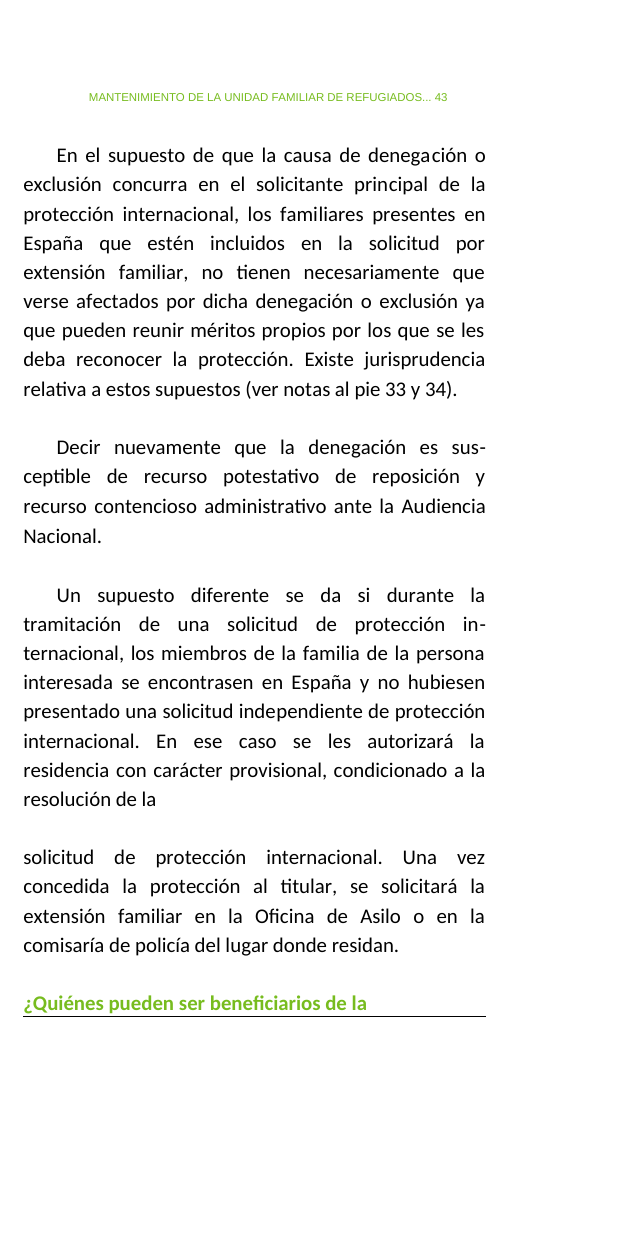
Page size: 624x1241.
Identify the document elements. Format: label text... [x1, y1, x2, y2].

text Decir nuevamente que la denegación es susceptible de recurso potestativo de reposición y recurso contencioso administrativo ante la Audiencia Nacional. [23, 434, 486, 548]
text solicitud de protección internacional. Una vez concedida la protección al titular, se solicitará la extensión familiar en la Oficina de Asilo o en la comisaría de policía del lugar donde residan. [23, 844, 486, 957]
text Un supuesto diferente se da si durante la tramitación de una solicitud de protección internacional, los miembros de la familia de la persona interesada se encontrasen en España y no hubiesen presentado una solicitud independiente de protección internacional. En ese caso se les autorizará la residencia con carácter provisional, condicionado a la resolución de la [23, 582, 486, 812]
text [23, 990, 486, 1016]
text En el supuesto de que la causa de denegación o exclusión concurra en el solicitante principal de la protección internacional, los familiares presentes en España que estén incluidos en la solicitud por extensión familiar, no tienen necesariamente que verse afectados por dicha denegación o exclusión ya que pueden reunir méritos propios por los que se les deba reconocer la protección. Existe jurisprudencia relativa a estos supuestos (ver notas al pie 33 y 34). [23, 142, 486, 401]
